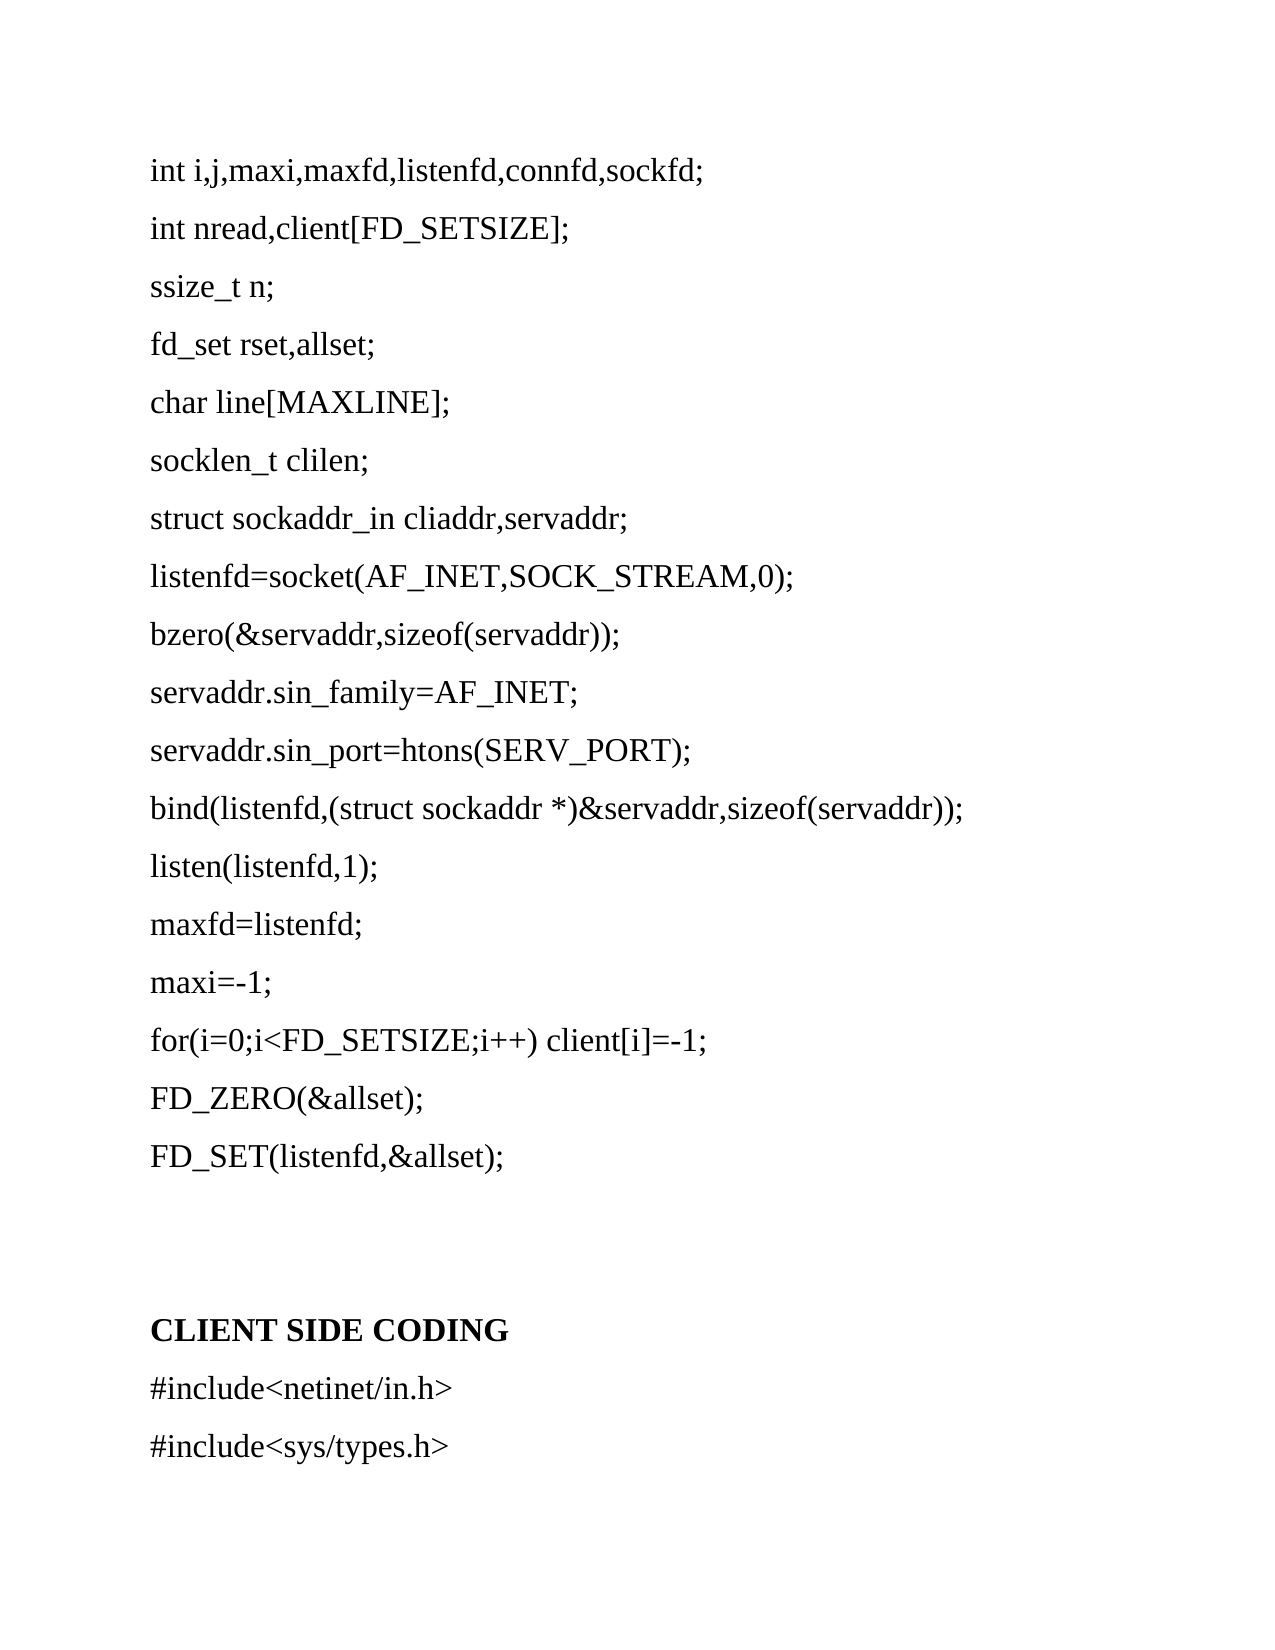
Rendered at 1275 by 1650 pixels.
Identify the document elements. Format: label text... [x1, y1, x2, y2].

text CLIENT SIDE CODING [150, 1310, 1125, 1349]
text listen(listenfd,1); [150, 846, 1125, 884]
text fd_set rset,allset; [150, 324, 1125, 362]
text listenfd=socket(AF_INET,SOCK_STREAM,0); [150, 556, 1125, 594]
text #include<netinet/in.h> [150, 1368, 1125, 1407]
text servaddr.sin_family=AF_INET; [150, 672, 1125, 711]
text FD_ZERO(&allset); [150, 1078, 1125, 1117]
text bind(listenfd,(struct sockaddr *)&servaddr,sizeof(servaddr)); [150, 788, 1125, 827]
text for(i=0;i<FD_SETSIZE;i++) client[i]=-1; [150, 1020, 1125, 1059]
text maxi=-1; [150, 962, 1125, 1001]
text servaddr.sin_port=htons(SERV_PORT); [150, 730, 1125, 768]
text int i,j,maxi,maxfd,listenfd,connfd,sockfd; [150, 150, 1125, 188]
text socklen_t clilen; [150, 440, 1125, 478]
text ssize_t n; [150, 266, 1125, 304]
text FD_SET(listenfd,&allset); [150, 1136, 1125, 1175]
text #include<sys/types.h> [150, 1426, 1125, 1465]
text bzero(&servaddr,sizeof(servaddr)); [150, 614, 1125, 652]
text struct sockaddr_in cliaddr,servaddr; [150, 498, 1125, 536]
text int nread,client[FD_SETSIZE]; [150, 208, 1125, 246]
text char line[MAXLINE]; [150, 382, 1125, 420]
text maxfd=listenfd; [150, 904, 1125, 943]
